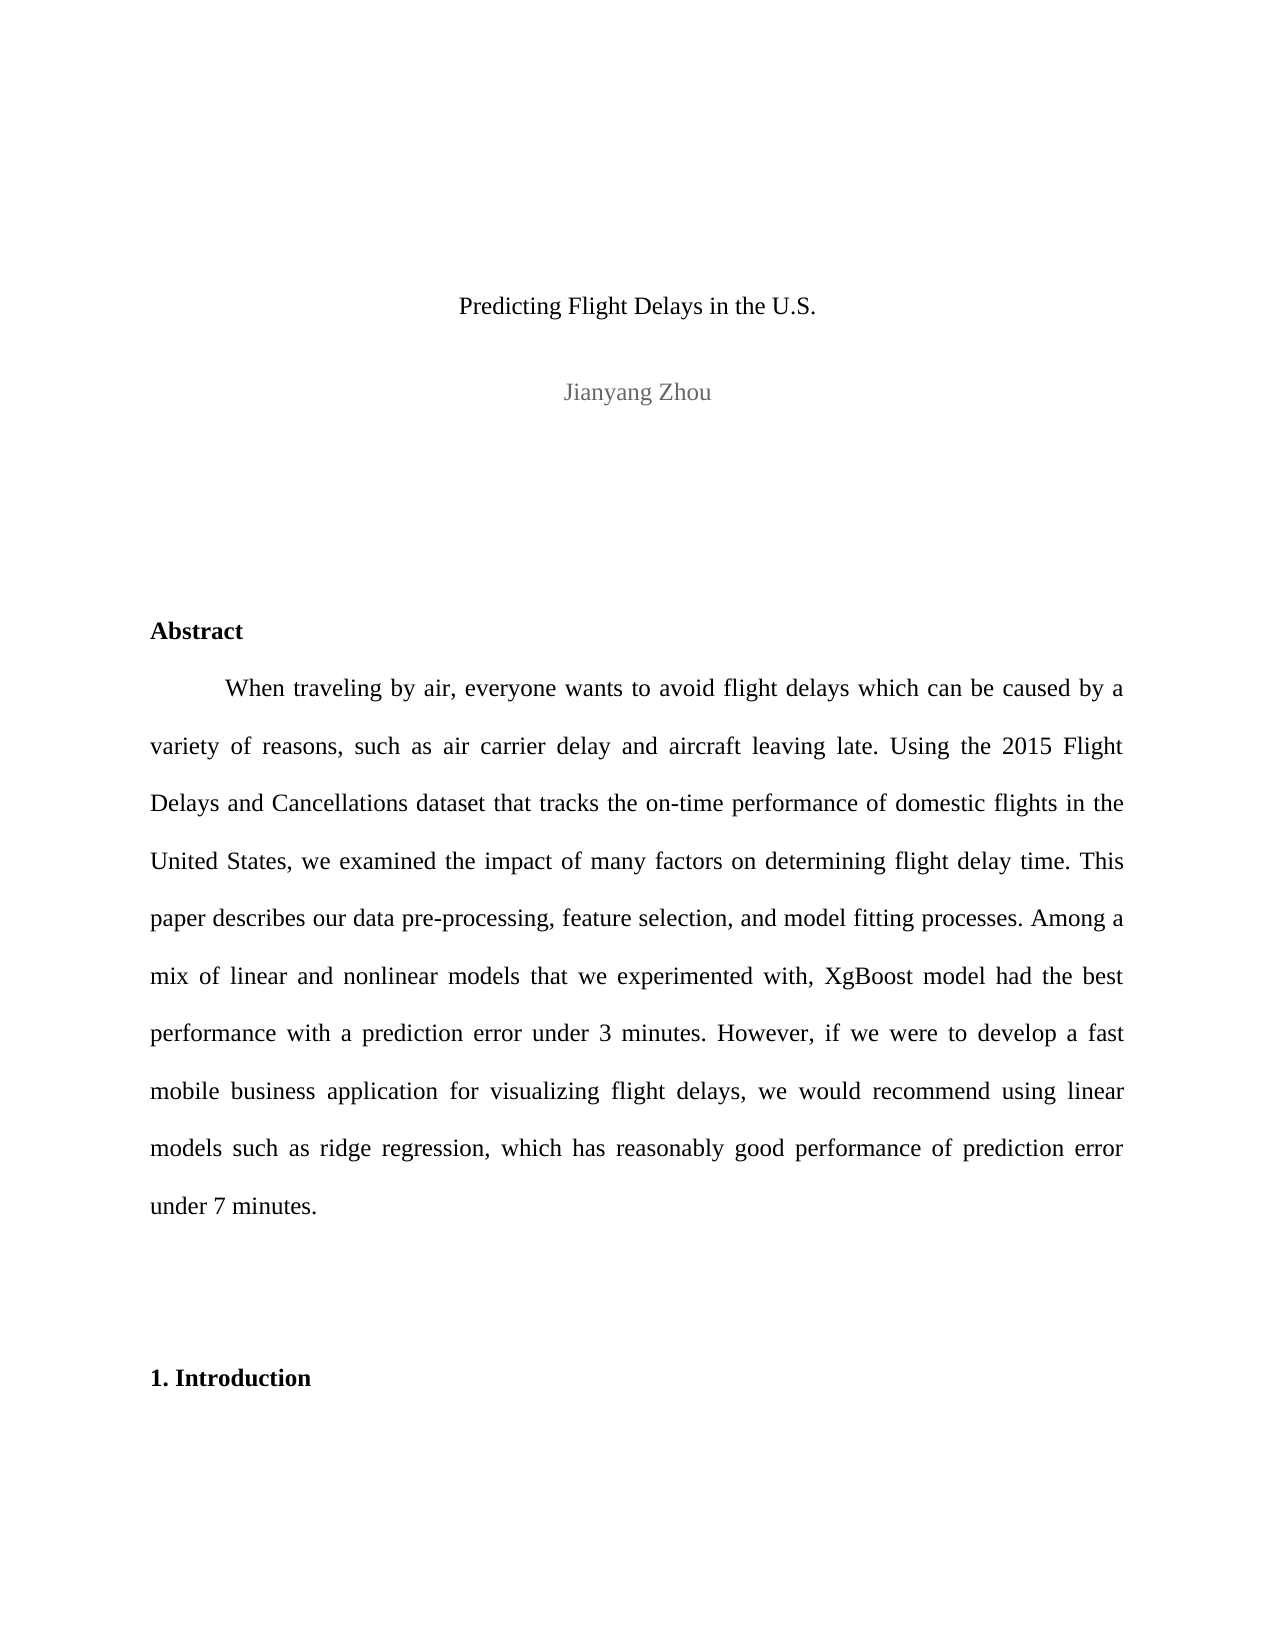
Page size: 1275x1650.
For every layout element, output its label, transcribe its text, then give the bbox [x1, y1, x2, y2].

text When traveling by air, everyone wants to avoid flight delays which can be caused by a variety of reasons, such as air carrier delay and aircraft leaving late. Using the 2015 Flight Delays and Cancellations dataset that tracks the on-time performance of domestic flights in the United States, we examined the impact of many factors on determining flight delay time. This paper describes our data pre-processing, feature selection, and model fitting processes. Among a mix of linear and nonlinear models that we experimented with, XgBoost model had the best performance with a prediction error under 3 minutes. However, if we were to develop a fast mobile business application for visualizing flight delays, we would recommend using linear models such as ridge regression, which has reasonably good performance of prediction error under 7 minutes. [150, 673, 1125, 1219]
subtitle Jianyang Zhou [150, 377, 1125, 406]
text 1. Introduction [150, 1363, 1125, 1392]
subtitle Predicting Flight Delays in the U.S. [150, 291, 1125, 319]
text Abstract [150, 616, 1125, 644]
